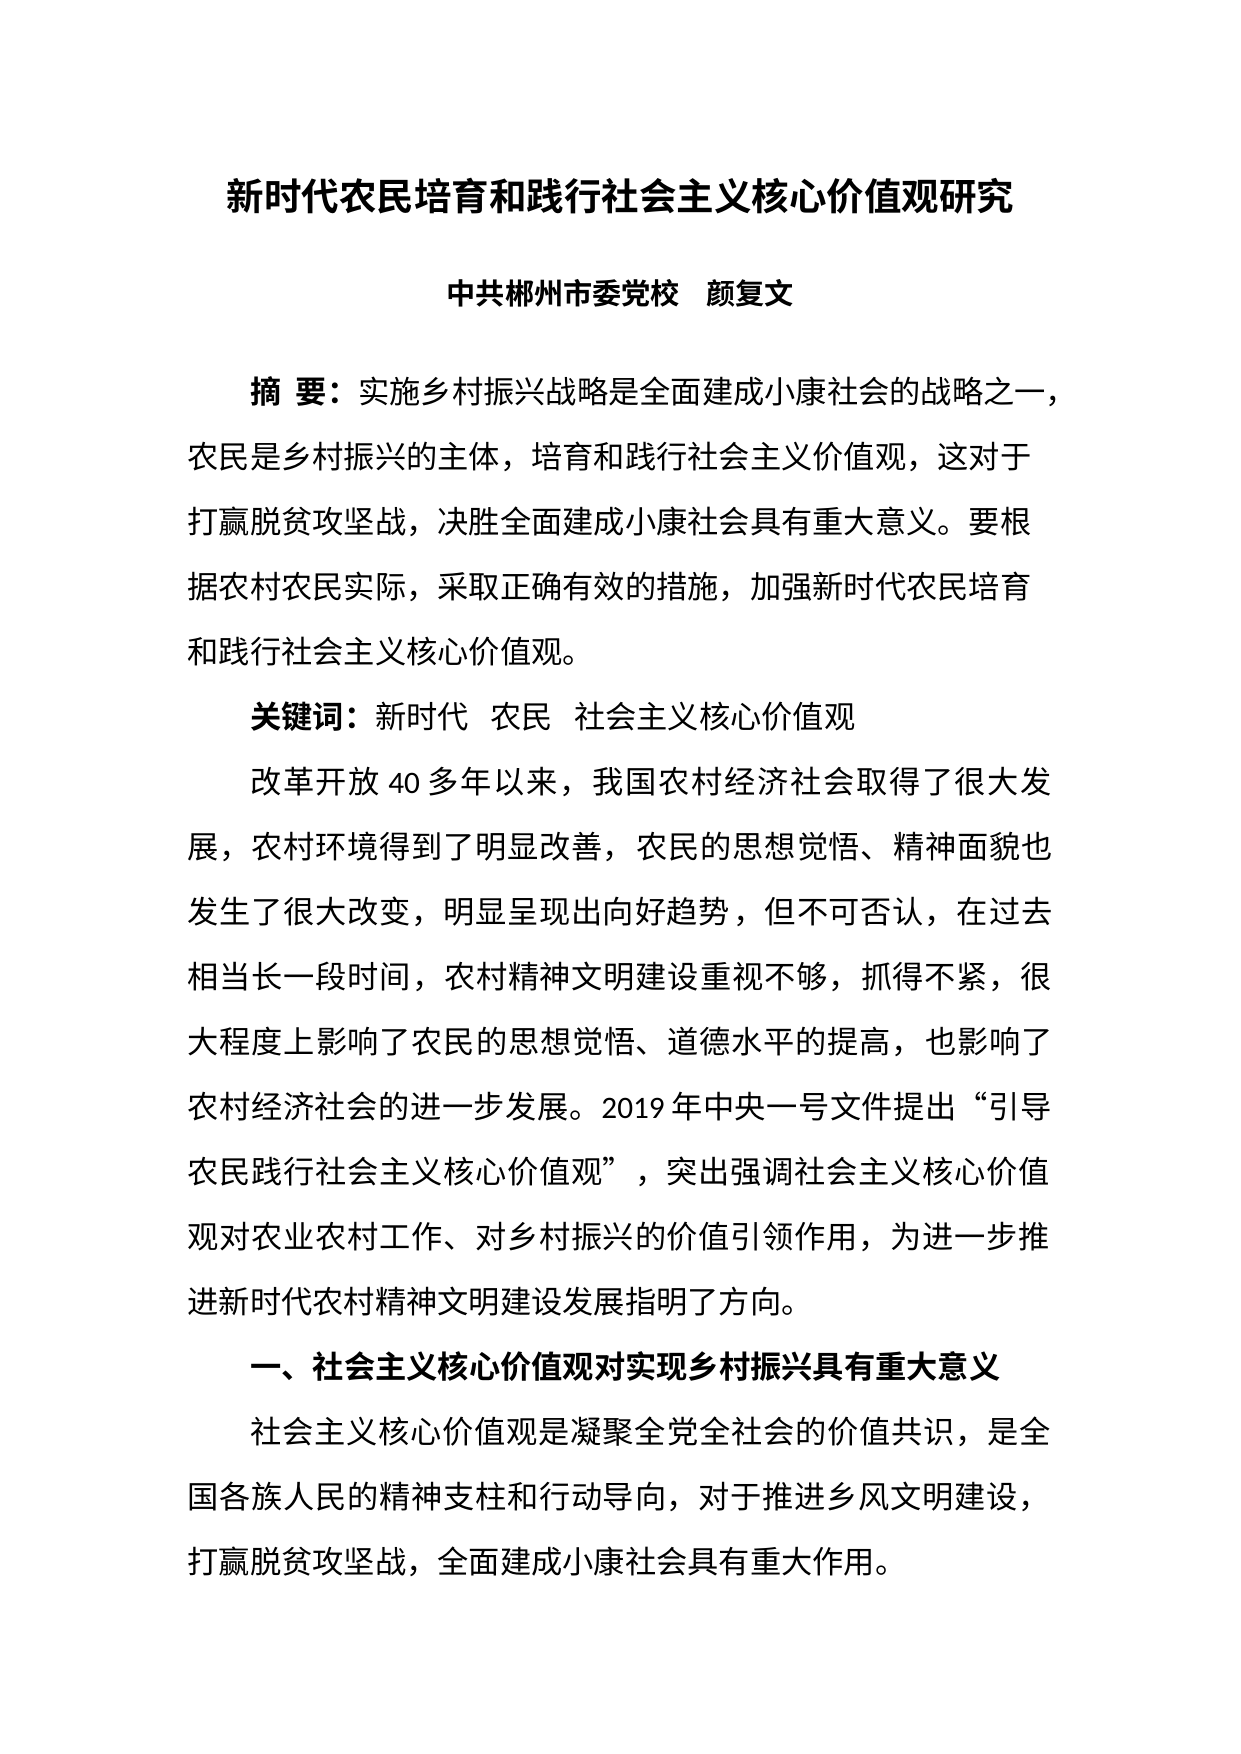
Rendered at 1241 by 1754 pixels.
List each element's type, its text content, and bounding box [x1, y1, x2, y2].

text 关键词：新时代 农民 社会主义核心价值观 [187, 682, 1053, 747]
list 社会主义核心价值观是凝聚全党全社会的价值共识，是全国各族人民的精神支柱和行动导向，对于推进乡风文明建设，打赢脱贫攻坚战，全面建成小康社会具有重大作用。 [187, 1397, 1053, 1592]
text 新时代农民培育和践行社会主义核心价值观研究 [187, 162, 1053, 227]
list 社会主义核心价值观对实现乡村振兴具有重大意义 [187, 1332, 1053, 1397]
text 改革开放40多年以来，我国农村经济社会取得了很大发展，农村环境得到了明显改善，农民的思想觉悟、精神面貌也发生了很大改变，明显呈现出向好趋势，但不可否认，在过去相当长一段时间，农村精神文明建设重视不够，抓得不紧，很大程度上影响了农民的思想觉悟、道德水平的提高，也影响了农村经济社会的进一步发展。2019年中央一号文件提出“引导农民践行社会主义核心价值观”，突出强调社会主义核心价值观对农业农村工作、对乡村振兴的价值引领作用，为进一步推进新时代农村精神文明建设发展指明了方向。 [187, 747, 1053, 1332]
text 中共郴州市委党校 颜复文 [187, 259, 1053, 324]
text 摘 要：实施乡村振兴战略是全面建成小康社会的战略之一，农民是乡村振兴的主体，培育和践行社会主义价值观，这对于打赢脱贫攻坚战，决胜全面建成小康社会具有重大意义。要根据农村农民实际，采取正确有效的措施，加强新时代农民培育和践行社会主义核心价值观。 [187, 357, 1053, 682]
